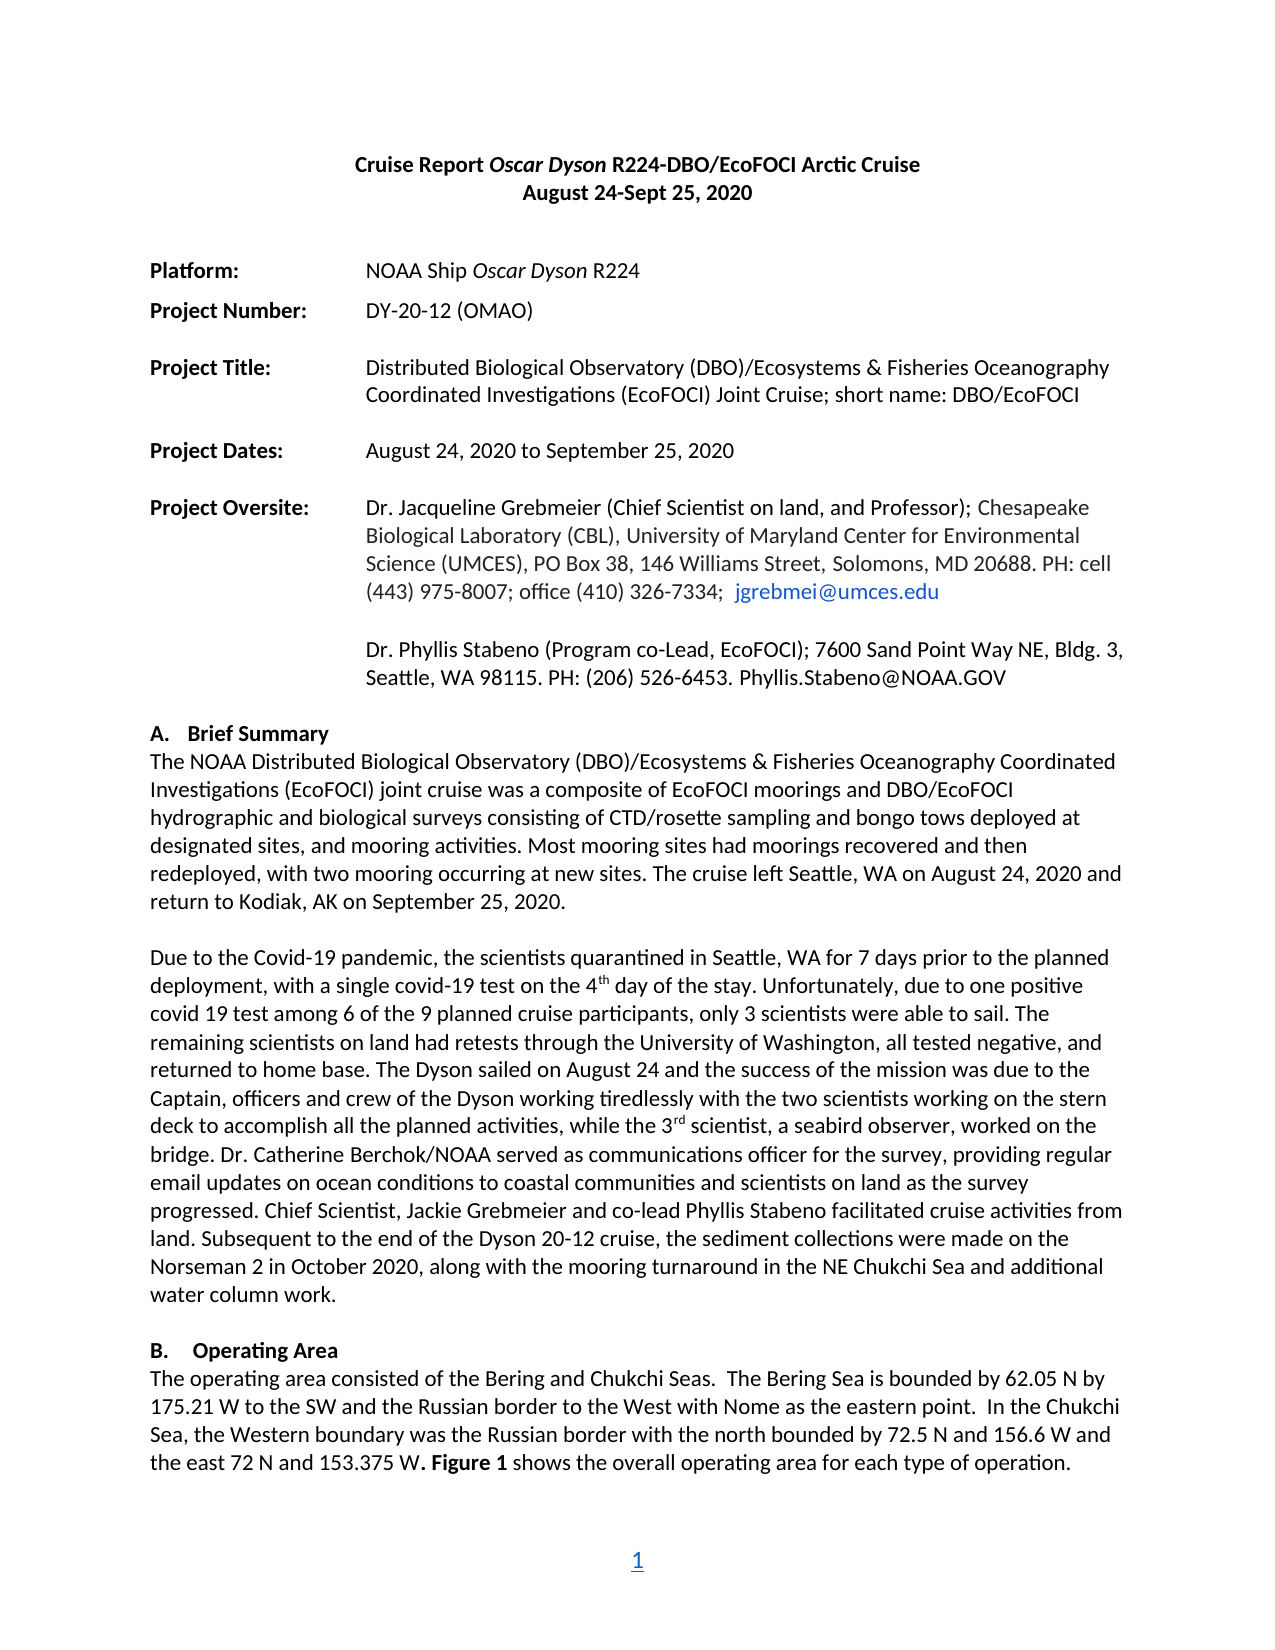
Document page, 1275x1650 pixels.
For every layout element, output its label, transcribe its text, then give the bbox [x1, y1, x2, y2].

text Due to the Covid-19 pandemic, the scientists quarantined in Seattle, WA for 7 days prior to the planned deployment, with a single covid-19 test on the 4th day of the stay. Unfortunately, due to one positive covid 19 test among 6 of the 9 planned cruise participants, only 3 scientists were able to sail. The remaining scientists on land had retests through the University of Washington, all tested negative, and returned to home base. The Dyson sailed on August 24 and the success of the mission was due to the Captain, officers and crew of the Dyson working tiredlessly with the two scientists working on the stern deck to accomplish all the planned activities, while the 3rd scientist, a seabird observer, worked on the bridge. Dr. Catherine Berchok/NOAA served as communications officer for the survey, providing regular email updates on ocean conditions to coastal communities and scientists on land as the survey progressed. Chief Scientist, Jackie Grebmeier and co-lead Phyllis Stabeno facilitated cruise activities from land. Subsequent to the end of the Dyson 20-12 cruise, the sediment collections were made on the Norseman 2 in October 2020, along with the mooring turnaround in the NE Chukchi Sea and additional water column work. [150, 943, 1125, 1308]
text Cruise Report Oscar Dyson R224-DBO/EcoFOCI Arctic Cruise [150, 150, 1125, 178]
text August 24-Sept 25, 2020 [150, 178, 1125, 206]
text Project Oversite: Dr. Jacqueline Grebmeier (Chief Scientist on land, and Professor); Chesapeake Biological Laboratory (CBL), University of Maryland Center for Environmental Science (UMCES), PO Box 38, 146 Williams Street, Solomons, MD 20688. PH: cell (443) 975-8007; office (410) 326-7334; jgrebmei@umces.edu [939, 493, 1125, 605]
subtitle Platform: NOAA Ship Oscar Dyson R224 [150, 256, 1125, 284]
text Dr. Phyllis Stabeno (Program co-Lead, EcoFOCI); 7600 Sand Point Way NE, Bldg. 3, Seattle, WA 98115. PH: (206) 526-6453. Phyllis.Stabeno@NOAA.GOV [366, 635, 1125, 691]
text Project Title: Distributed Biological Observatory (DBO)/Ecosystems & Fisheries Oceanography Coordinated Investigations (EcoFOCI) Joint Cruise; short name: DBO/EcoFOCI [150, 353, 1125, 409]
text The NOAA Distributed Biological Observatory (DBO)/Ecosystems & Fisheries Oceanography Coordinated Investigations (EcoFOCI) joint cruise was a composite of EcoFOCI moorings and DBO/EcoFOCI hydrographic and biological surveys consisting of CTD/rosette sampling and bongo tows deployed at designated sites, and mooring activities. Most mooring sites had moorings recovered and then redeployed, with two mooring occurring at new sites. The cruise left Seattle, WA on August 24, 2020 and return to Kodiak, AK on September 25, 2020. [150, 747, 1125, 916]
text B. Operating Area [150, 1336, 1125, 1364]
text A. Brief Summary [150, 719, 1125, 747]
text Project Oversite: Dr. Jacqueline Grebmeier (Chief Scientist on land, and Professor); Chesapeake Biological Laboratory (CBL), University of Maryland Center for Environmental Science (UMCES), PO Box 38, 146 Williams Street, Solomons, MD 20688. PH: cell (443) 975-8007; office (410) 326-7334; jgrebmei@umces.edu [150, 493, 978, 605]
text Project Dates: August 24, 2020 to September 25, 2020 [150, 437, 1125, 465]
text Project Number: DY-20-12 (OMAO) [150, 297, 1125, 324]
text The operating area consisted of the Bering and Chukchi Seas. The Bering Sea is bounded by 62.05 N by 175.21 W to the SW and the Russian border to the West with Nome as the eastern point. In the Chukchi Sea, the Western boundary was the Russian border with the north bounded by 72.5 N and 156.6 W and the east 72 N and 153.375 W. Figure 1 shows the overall operating area for each type of operation. [150, 1364, 1125, 1476]
